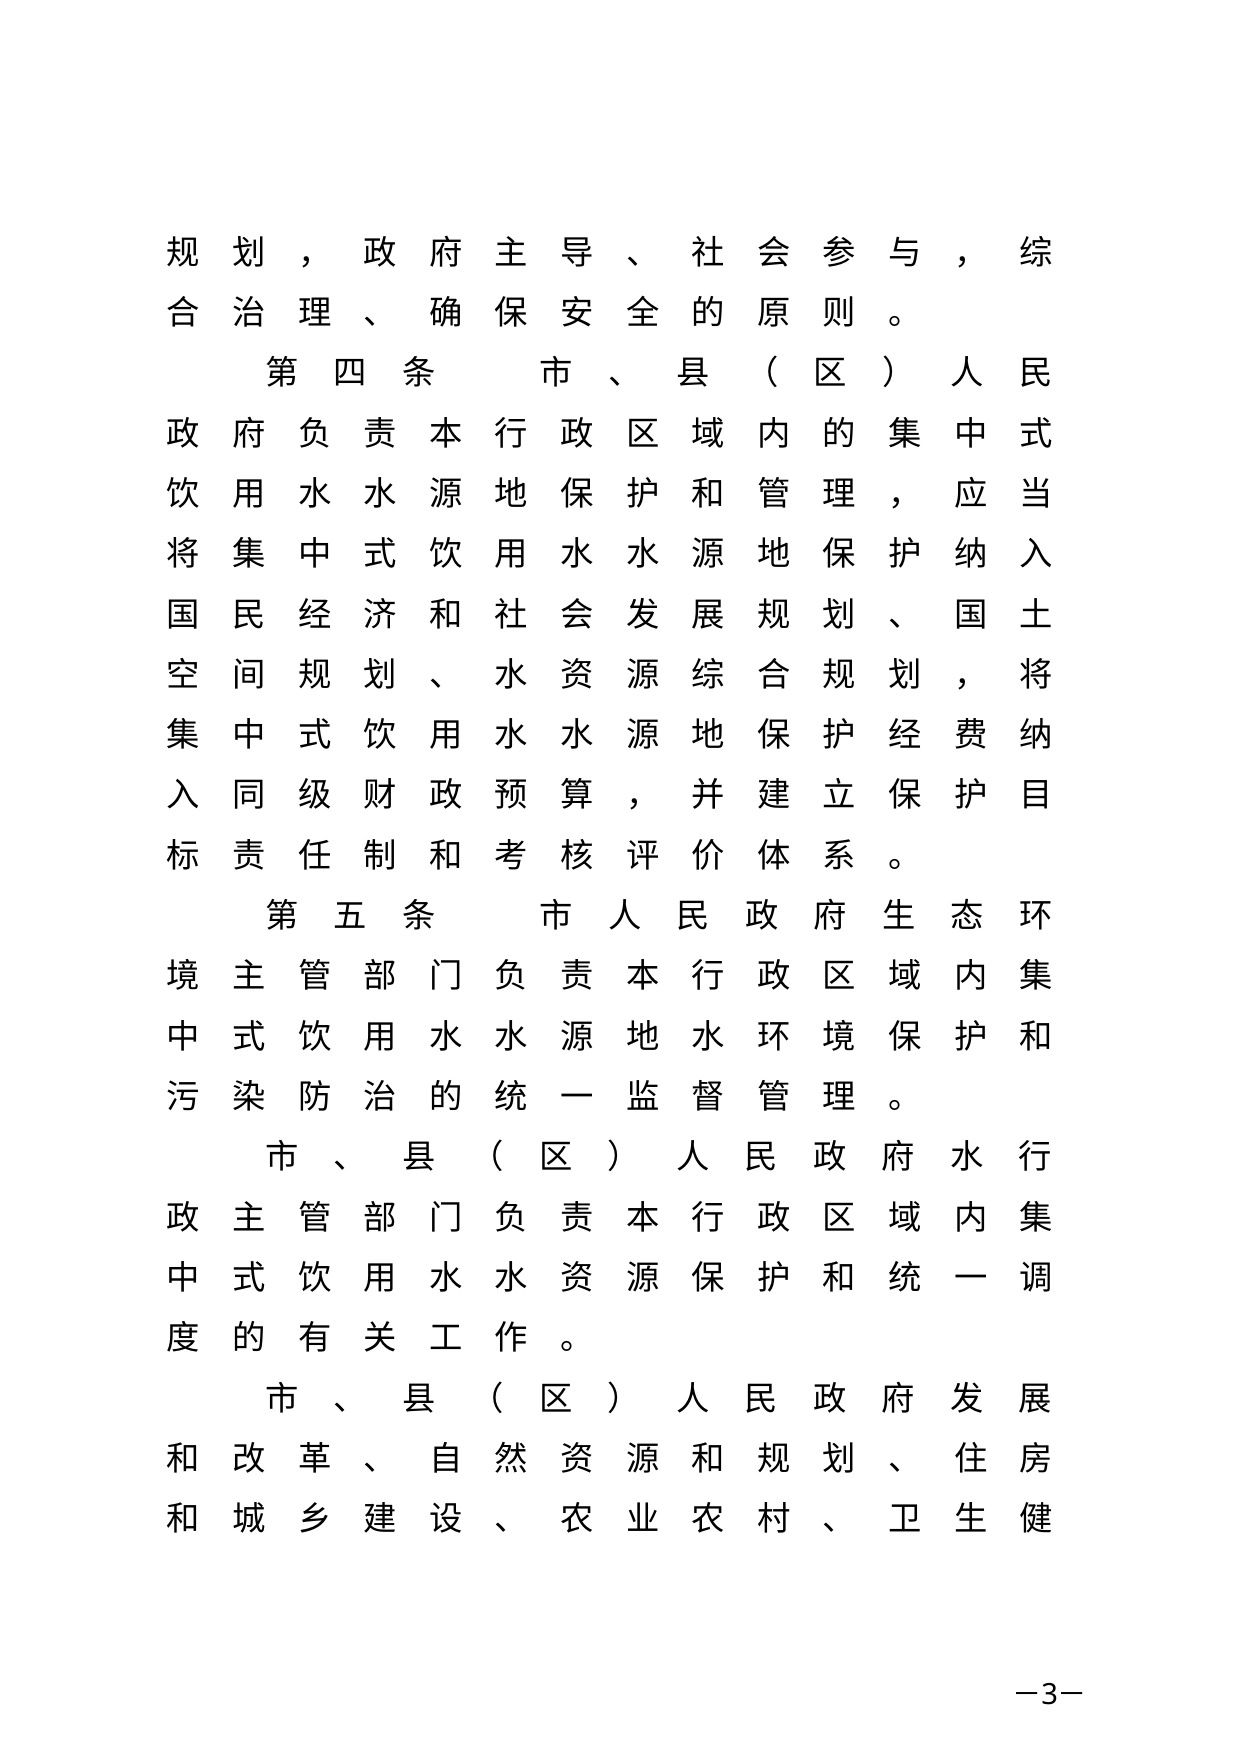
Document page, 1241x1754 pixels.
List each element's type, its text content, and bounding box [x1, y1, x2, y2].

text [167, 219, 1085, 340]
text 市、县（区）人民政府水行政主管部门负责本行政区域内集中式饮用水水资源保护和统一调度的有关工作。 [167, 1124, 1085, 1365]
text 第四条 市、县（区）人民政府负责本行政区域内的集中式饮用水水源地保护和管理，应当将集中式饮用水水源地保护纳入国民经济和社会发展规划、国土空间规划、水资源综合规划，将集中式饮用水水源地保护经费纳入同级财政预算，并建立保护目标责任制和考核评价体系。 [167, 340, 1085, 883]
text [167, 1365, 1085, 1546]
text 第五条 市人民政府生态环境主管部门负责本行政区域内集中式饮用水水源地水环境保护和污染防治的统一监督管理。 [167, 883, 1085, 1124]
